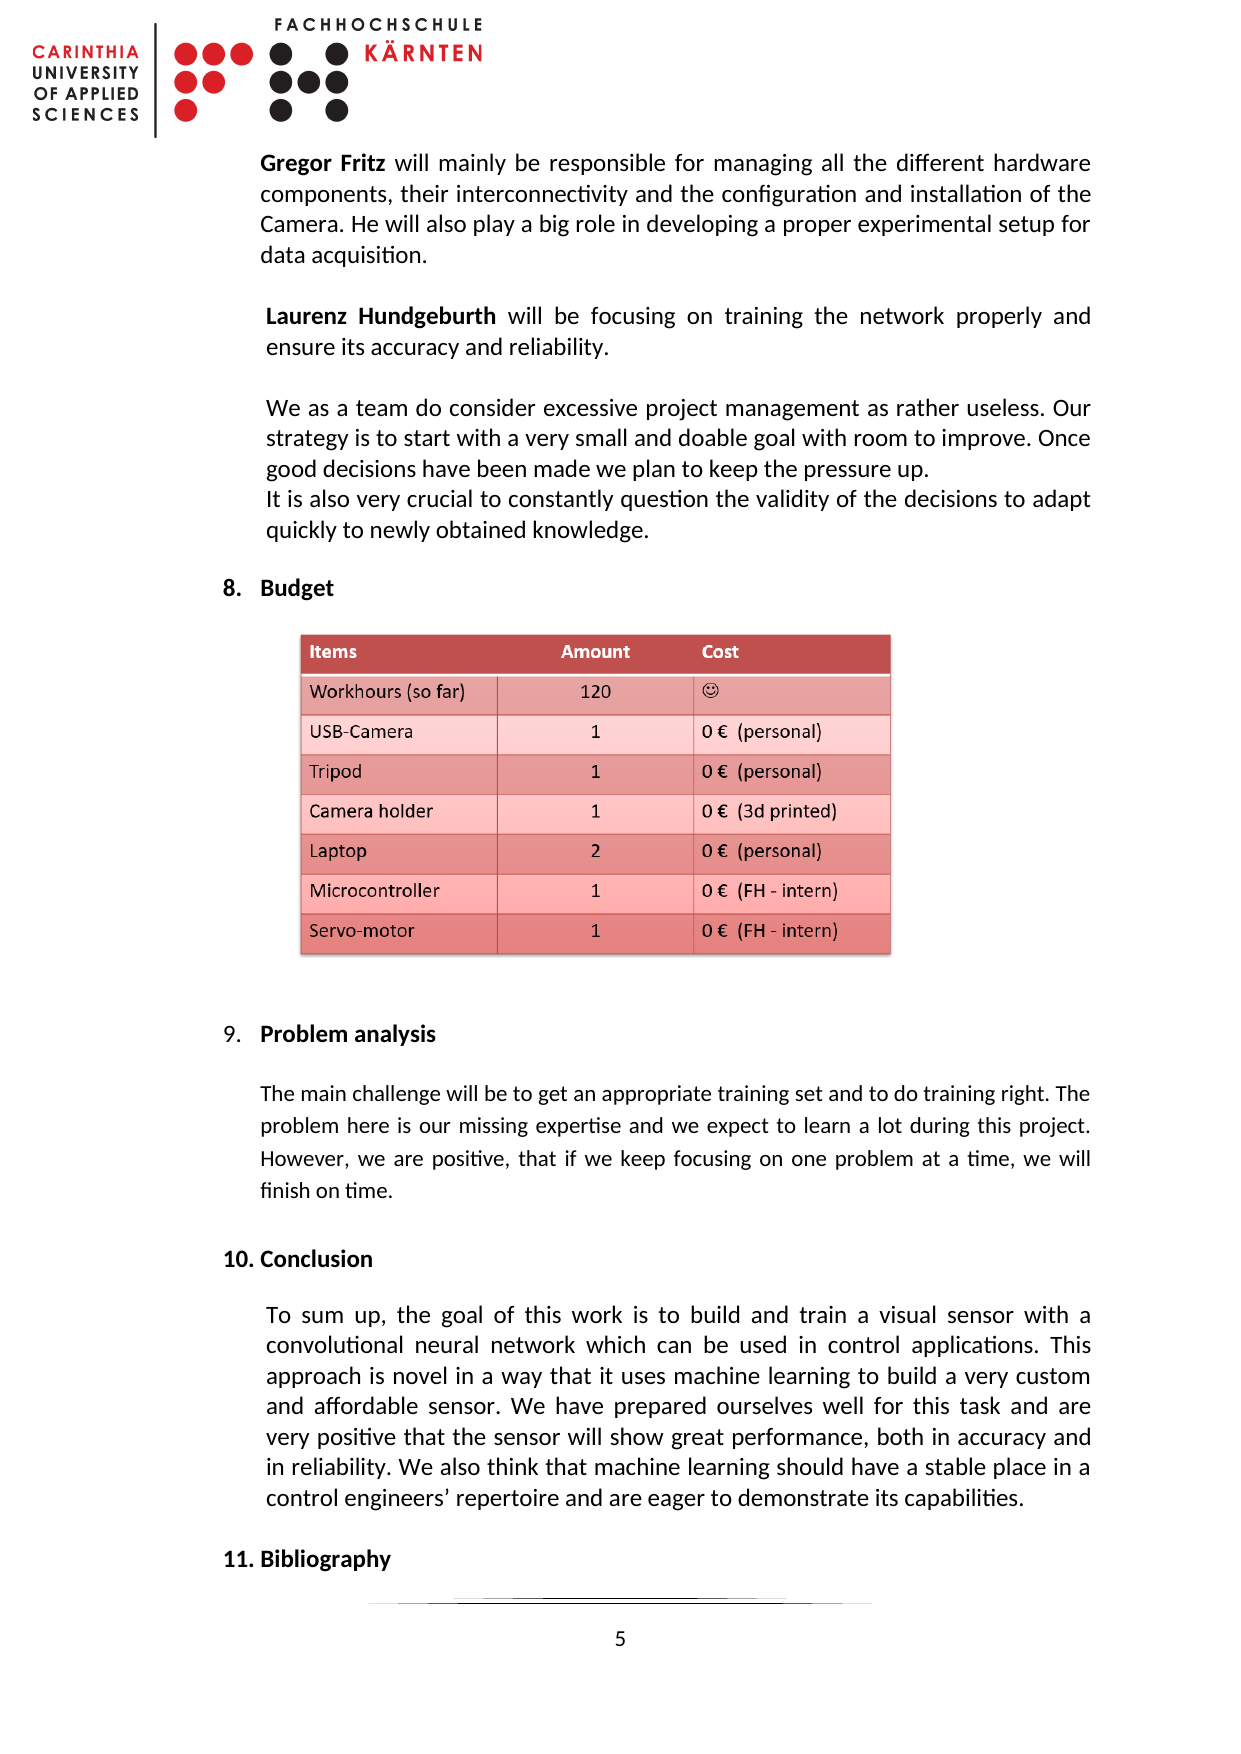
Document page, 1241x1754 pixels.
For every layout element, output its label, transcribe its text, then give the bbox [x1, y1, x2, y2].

text Laurenz Hundgeburth will be focusing on training the network properly and ensure its accuracy and reliability. [266, 300, 1093, 361]
list Problem analysis [223, 1018, 1093, 1049]
list Conclusion [223, 1243, 1093, 1274]
picture [32, 18, 482, 138]
text It is also very crucial to constantly question the validity of the decisions to adapt quickly to newly obtained knowledge. [266, 483, 1093, 544]
list The main challenge will be to get an appropriate training set and to do training right. The problem here is our missing expertise and we expect to learn a lot during this project. However, we are positive, that if we keep focusing on one problem at a time, we will finish on time. [260, 1079, 1093, 1204]
list Budget [223, 572, 1093, 603]
list Gregor Fritz will mainly be responsible for managing all the different hardware components, their interconnectivity and the configuration and installation of the Camera. He will also play a big role in developing a proper experimental setup for data acquisition. [260, 148, 1093, 270]
list Bibliography [223, 1543, 1093, 1574]
picture [295, 628, 897, 958]
text We as a team do consider excessive project management as rather useless. Our strategy is to start with a very small and doable goal with room to improve. Once good decisions have been made we plan to keep the pressure up. [266, 392, 1093, 483]
